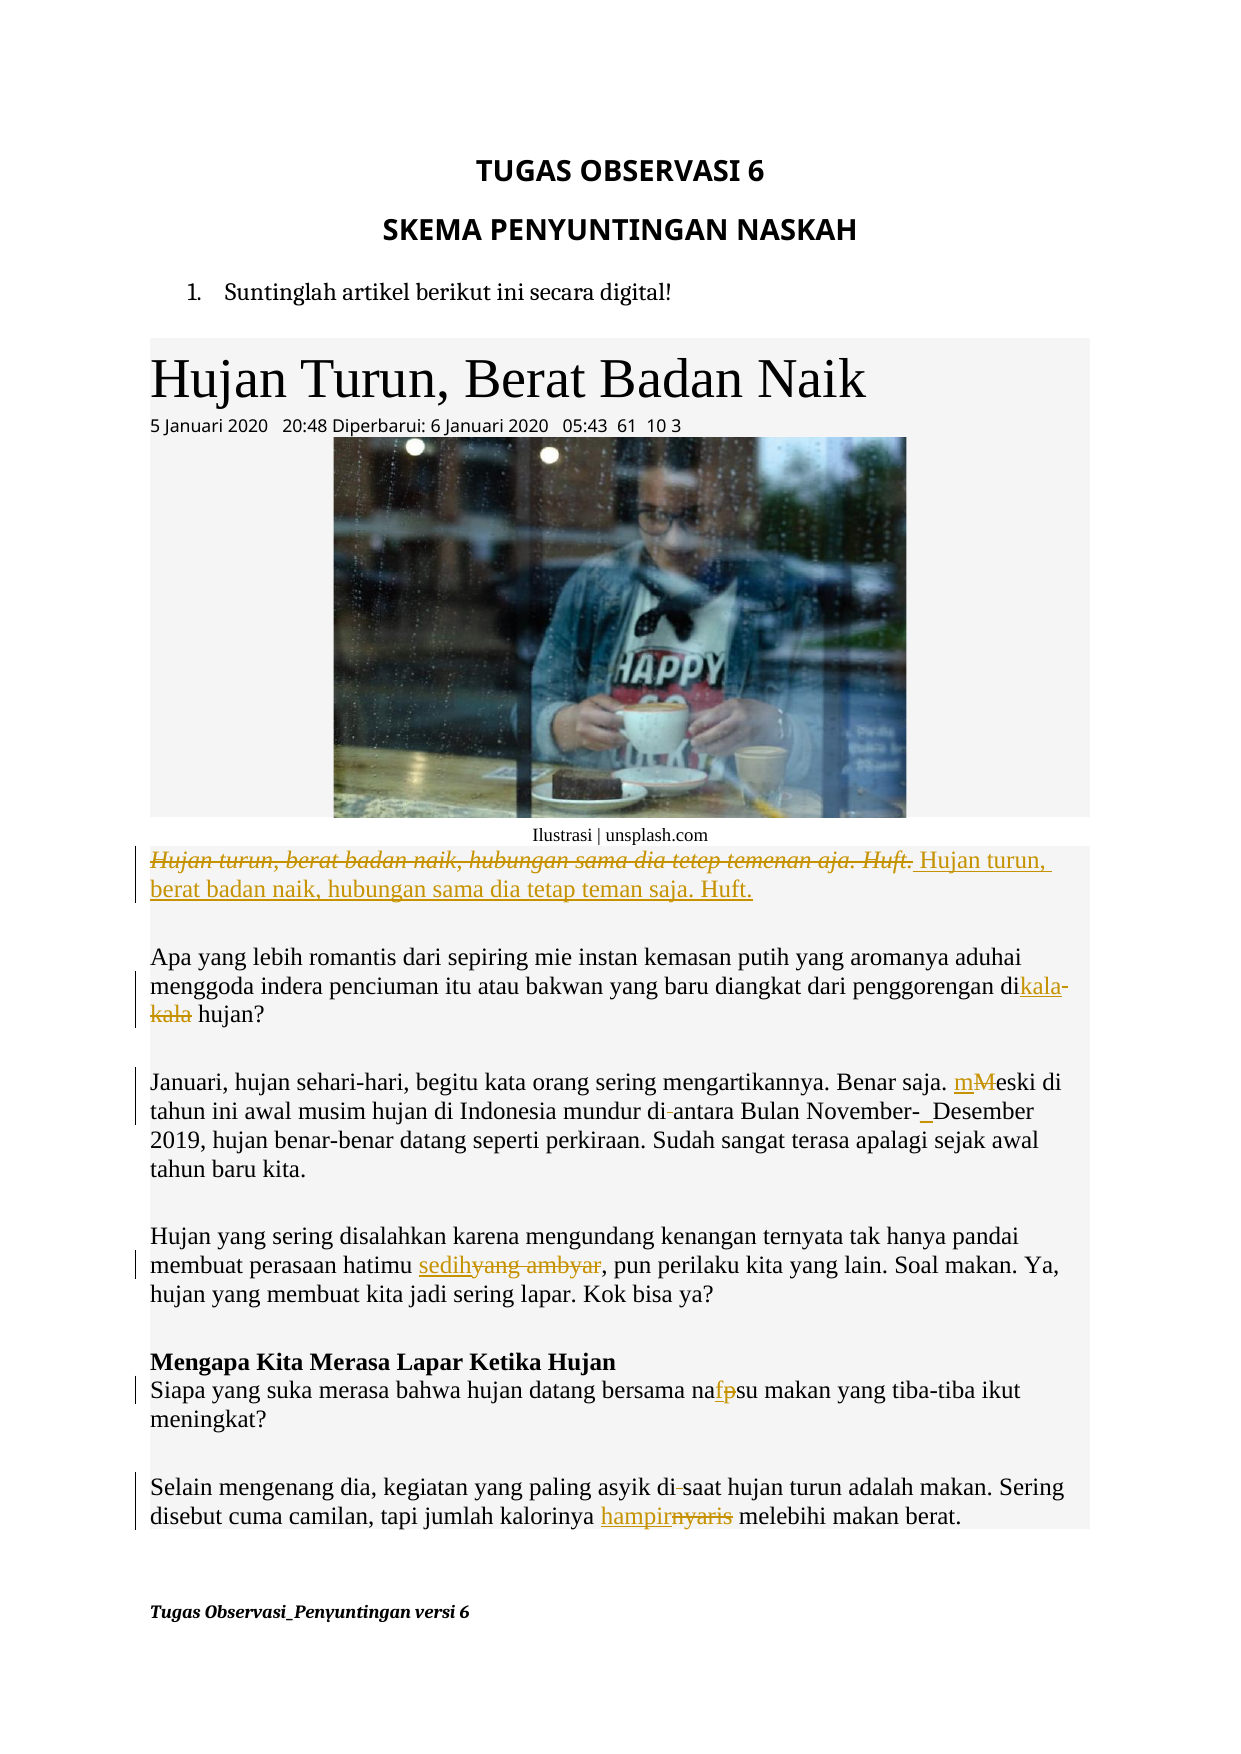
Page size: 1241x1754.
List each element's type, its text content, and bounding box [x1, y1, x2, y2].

text Januari, hujan sehari-hari, begitu kata orang sering mengartikannya. Benar saja. eski di tahun ini awal musim hujan di Indonesia mundur diantara Bulan November-Desember 2019, hujan benar-benar datang seperti perkiraan. Sudah sangat terasa apalagi sejak awal tahun baru kita. [150, 1067, 1090, 1182]
text Mengapa Kita Merasa Lapar Ketika Hujan Siapa yang suka merasa bahwa hujan datang bersama nasu makan yang tiba-tiba ikut meningkat? [150, 1347, 1090, 1433]
picture [333, 437, 907, 818]
text 5 Januari 2020 20:48 Diperbarui: 6 Januari 2020 05:43 61 10 3 [150, 410, 1090, 438]
list Suntinglah artikel berikut ini secara digital! [187, 278, 1090, 307]
text Hujan yang sering disalahkan karena mengundang kenangan ternyata tak hanya pandai membuat perasaan hatimu , pun perilaku kita yang lain. Soal makan. Ya, hujan yang membuat kita jadi sering lapar. Kok bisa ya? [150, 1221, 1090, 1308]
text Ilustrasi | unsplash.com [150, 817, 1090, 846]
text TUGAS OBSERVASI 6 [150, 150, 1090, 190]
text Selain mengenang dia, kegiatan yang paling asyik disaat hujan turun adalah makan. Sering disebut cuma camilan, tapi jumlah kalorinya melebihi makan berat. [150, 1472, 1090, 1529]
text Apa yang lebih romantis dari sepiring mie instan kemasan putih yang aromanya aduhai menggoda indera penciuman itu atau bakwan yang baru diangkat dari penggorengan di hujan? [150, 942, 1090, 1028]
text Hujan Turun, Berat Badan Naik [150, 338, 1090, 410]
text SKEMA PENYUNTINGAN NASKAH [150, 209, 1090, 249]
